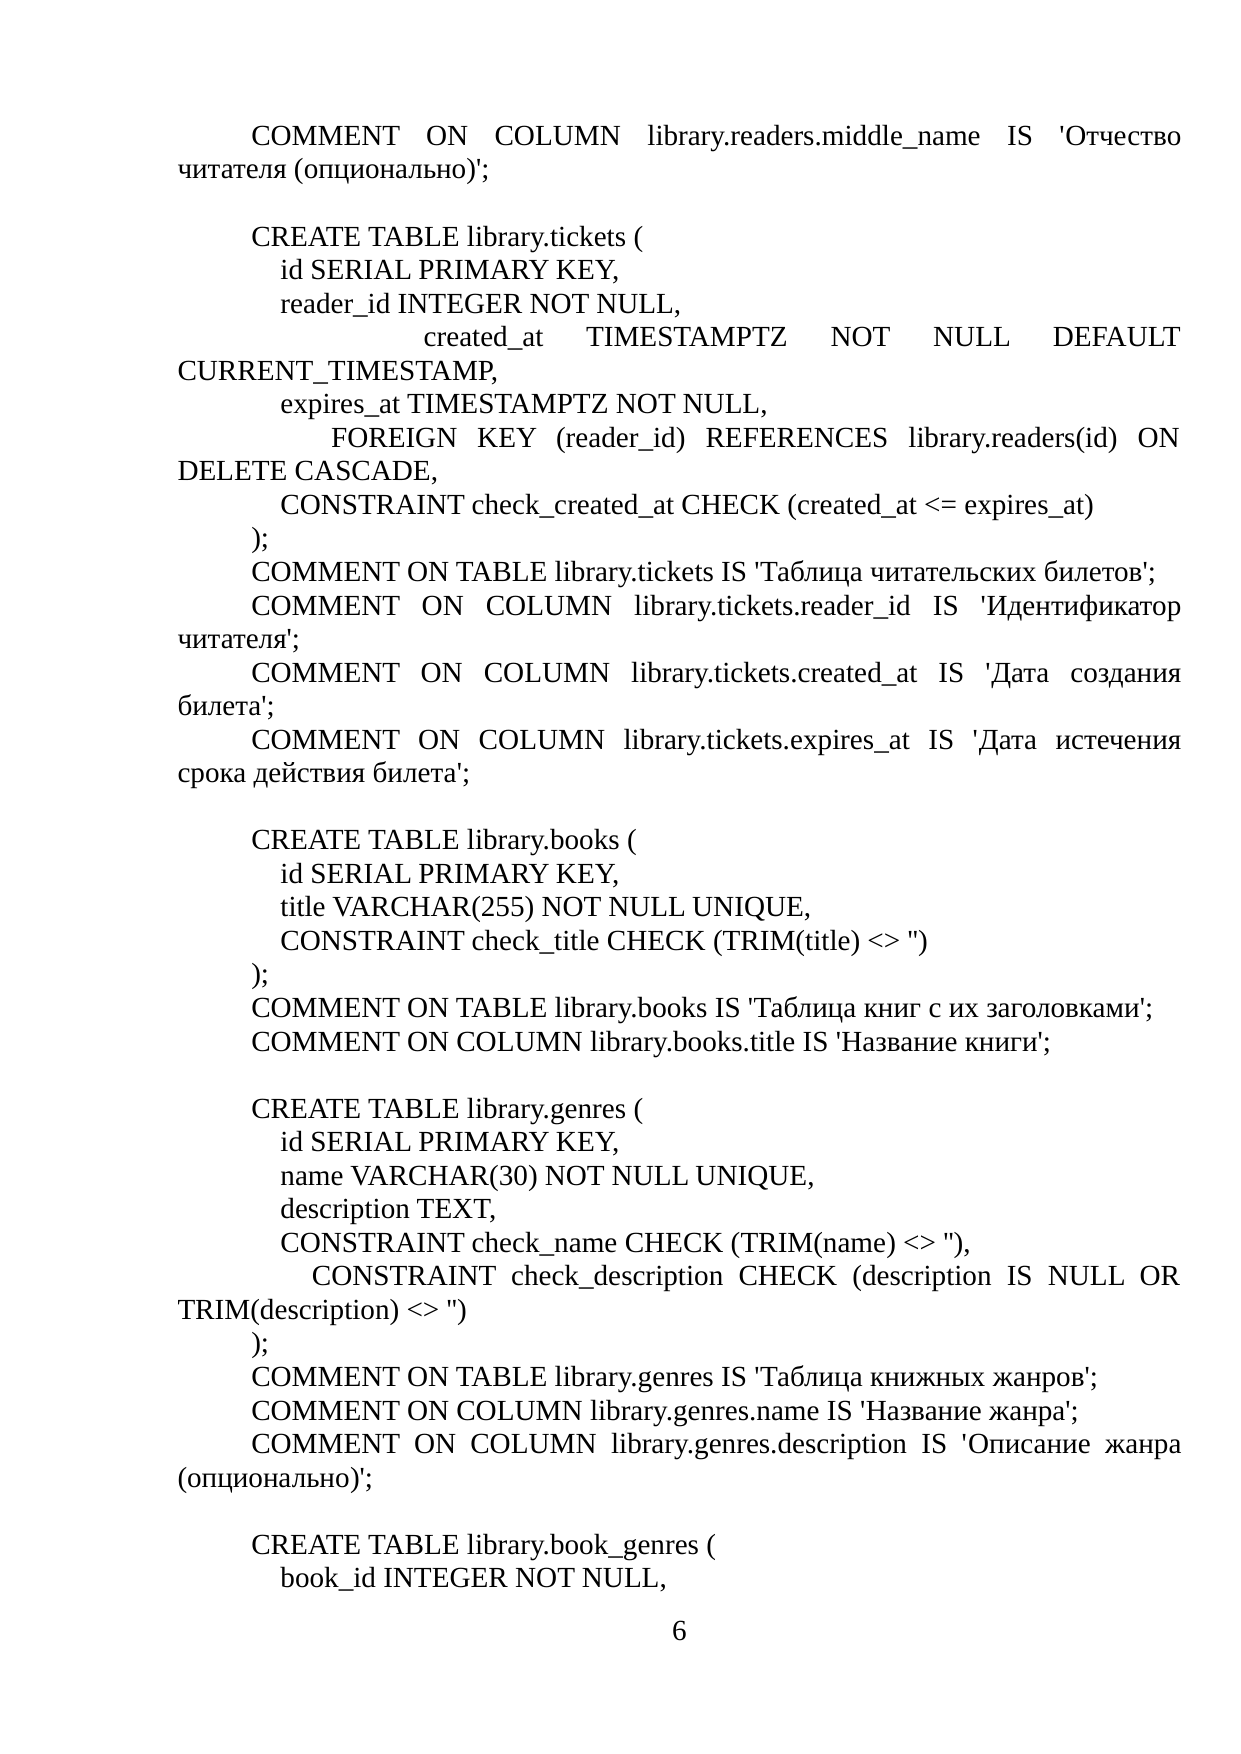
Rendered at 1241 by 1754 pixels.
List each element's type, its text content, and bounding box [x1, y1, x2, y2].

text CREATE TABLE library.tickets ( [177, 219, 1181, 252]
text COMMENT ON TABLE library.books IS 'Таблица книг с их заголовками'; [177, 990, 1181, 1024]
text COMMENT ON COLUMN library.readers.middle_name IS 'Отчество читателя (опционально)'; [177, 118, 1181, 185]
text CONSTRAINT check_created_at CHECK (created_at <= expires_at) [177, 487, 1181, 521]
text name VARCHAR(30) NOT NULL UNIQUE, [177, 1158, 1181, 1191]
text CREATE TABLE library.genres ( [177, 1091, 1181, 1124]
text created_at TIMESTAMPTZ NOT NULL DEFAULT CURRENT_TIMESTAMP, [177, 319, 1181, 386]
text id SERIAL PRIMARY KEY, [177, 856, 1181, 889]
text COMMENT ON COLUMN library.genres.description IS 'Описание жанра (опционально)'; [177, 1426, 1181, 1493]
text expires_at TIMESTAMPTZ NOT NULL, [177, 386, 1181, 420]
text id SERIAL PRIMARY KEY, [177, 252, 1181, 286]
text title VARCHAR(255) NOT NULL UNIQUE, [177, 889, 1181, 923]
text ); [177, 957, 1181, 990]
text CREATE TABLE library.books ( [177, 822, 1181, 856]
text COMMENT ON COLUMN library.tickets.reader_id IS 'Идентификатор читателя'; [177, 588, 1181, 655]
text reader_id INTEGER NOT NULL, [177, 286, 1181, 319]
text CONSTRAINT check_title CHECK (TRIM(title) <> '') [177, 923, 1181, 957]
text book_id INTEGER NOT NULL, [177, 1560, 1181, 1594]
text ); [177, 521, 1181, 554]
text COMMENT ON COLUMN library.genres.name IS 'Название жанра'; [177, 1393, 1181, 1426]
text COMMENT ON COLUMN library.tickets.expires_at IS 'Дата истечения срока действия билета'; [177, 722, 1181, 789]
text COMMENT ON COLUMN library.books.title IS 'Название книги'; [177, 1024, 1181, 1057]
text COMMENT ON COLUMN library.tickets.created_at IS 'Дата создания билета'; [177, 655, 1181, 722]
text CREATE TABLE library.book_genres ( [177, 1527, 1181, 1560]
text COMMENT ON TABLE library.tickets IS 'Таблица читательских билетов'; [177, 554, 1181, 588]
text CONSTRAINT check_name CHECK (TRIM(name) <> ''), [177, 1225, 1181, 1258]
text id SERIAL PRIMARY KEY, [177, 1124, 1181, 1158]
text CONSTRAINT check_description CHECK (description IS NULL OR TRIM(description) <> '') [177, 1258, 1181, 1326]
text FOREIGN KEY (reader_id) REFERENCES library.readers(id) ON DELETE CASCADE, [177, 420, 1181, 487]
text ); [177, 1326, 1181, 1359]
text COMMENT ON TABLE library.genres IS 'Таблица книжных жанров'; [177, 1359, 1181, 1393]
text description TEXT, [177, 1191, 1181, 1225]
